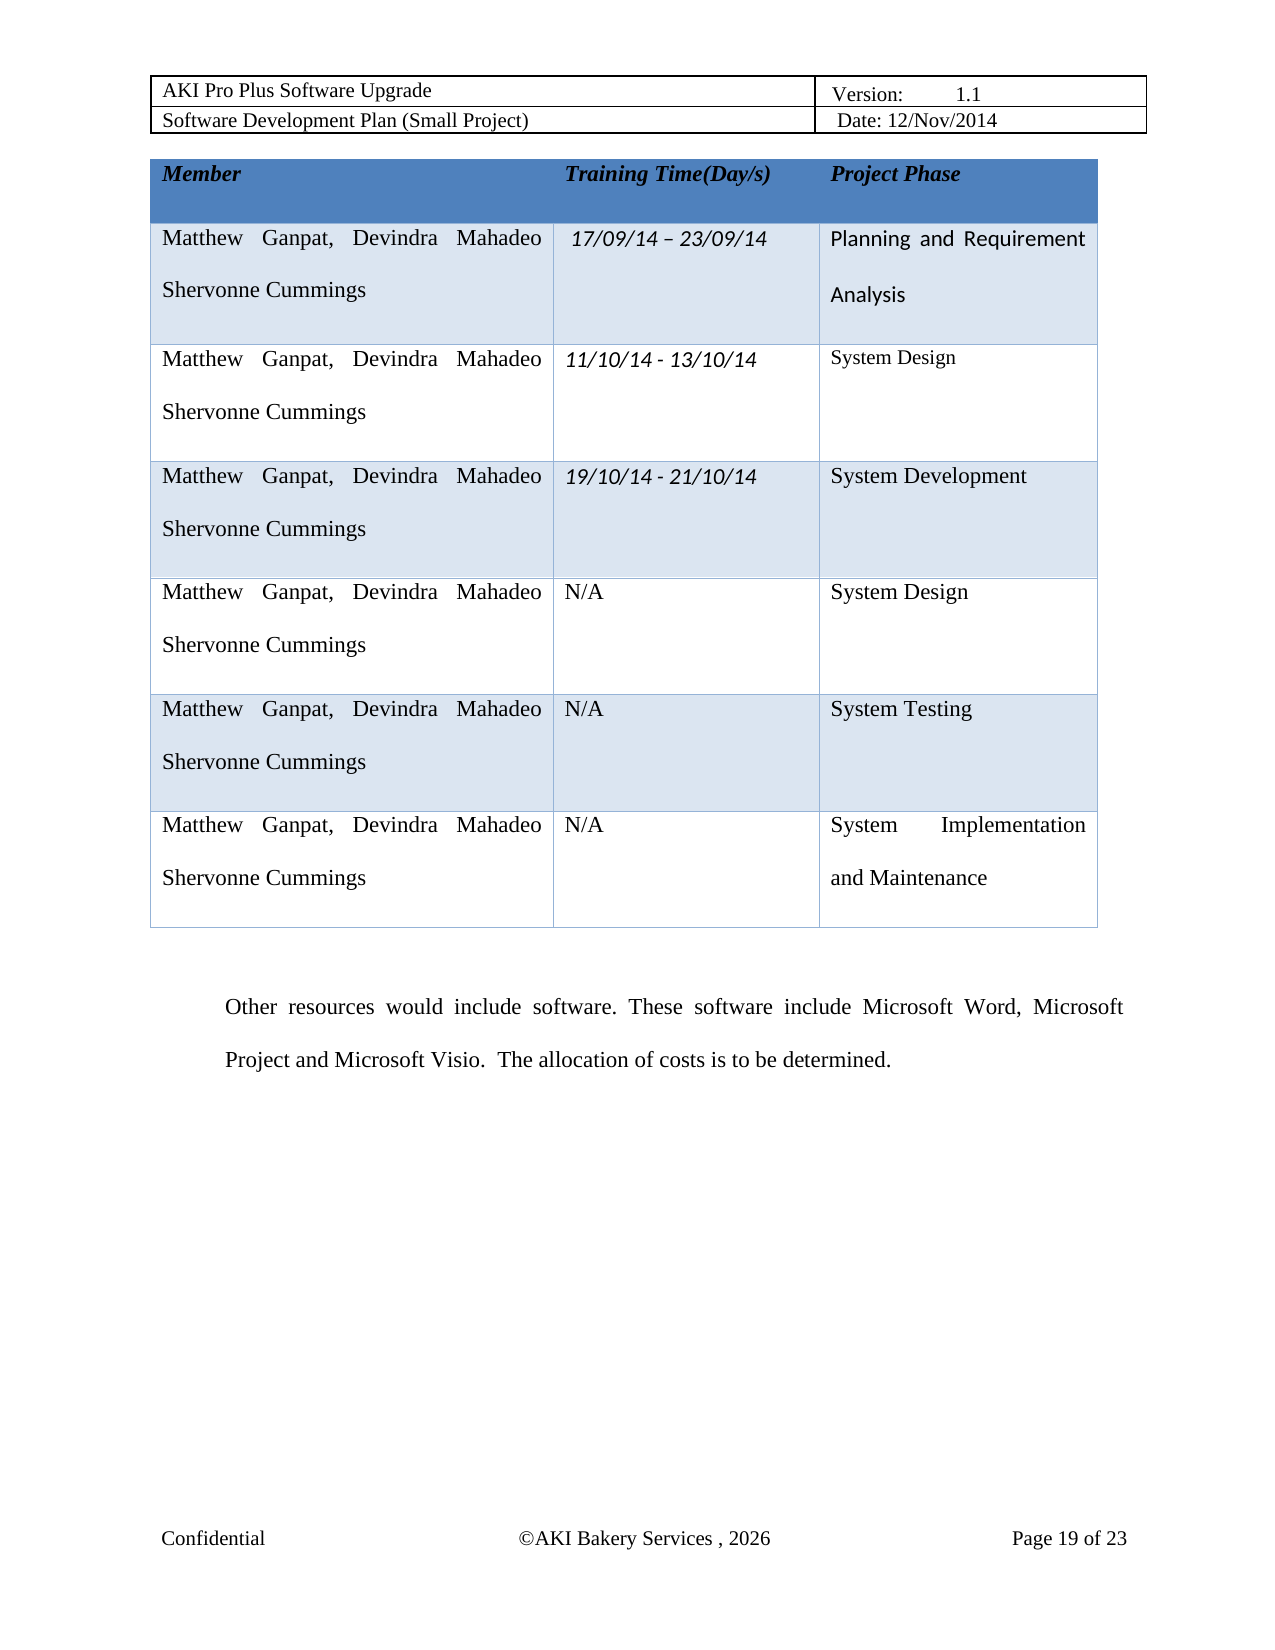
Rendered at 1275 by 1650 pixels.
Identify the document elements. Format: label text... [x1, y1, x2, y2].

table_cell Matthew Ganpat, Devindra Mahadeo Shervonne Cummings [151, 462, 553, 577]
table_cell 19/10/14 - 21/10/14 [554, 462, 819, 577]
table_cell System Testing [820, 695, 1097, 811]
table_cell Matthew Ganpat, Devindra Mahadeo Shervonne Cummings [151, 695, 553, 811]
table_cell Matthew Ganpat, Devindra Mahadeo Shervonne Cummings [151, 812, 553, 927]
table_cell Matthew Ganpat, Devindra Mahadeo Shervonne Cummings [151, 224, 553, 344]
table_header Training Time(Day/s) [554, 160, 819, 223]
table_header Project Phase [820, 160, 1097, 223]
table_cell N/A [554, 695, 819, 811]
table_cell Planning and Requirement Analysis [820, 224, 1097, 344]
text Other resources would include software. These software include Microsoft Word, Microsoft Project and Microsoft Visio. The allocation of costs is to be determined. [225, 993, 1125, 1072]
table_cell 11/10/14 - 13/10/14 [554, 345, 819, 461]
table_cell N/A [554, 812, 819, 927]
table_cell System Design [820, 579, 1097, 694]
table_cell System Implementation and Maintenance [820, 812, 1097, 927]
table_cell Matthew Ganpat, Devindra Mahadeo Shervonne Cummings [151, 345, 553, 461]
table_cell System Design [820, 345, 1097, 461]
table_cell System Development [820, 462, 1097, 577]
table_cell 17/09/14 – 23/09/14 [554, 224, 819, 344]
table_cell N/A [554, 579, 819, 694]
table_cell Matthew Ganpat, Devindra Mahadeo Shervonne Cummings [151, 579, 553, 694]
table_header Member [151, 160, 553, 223]
